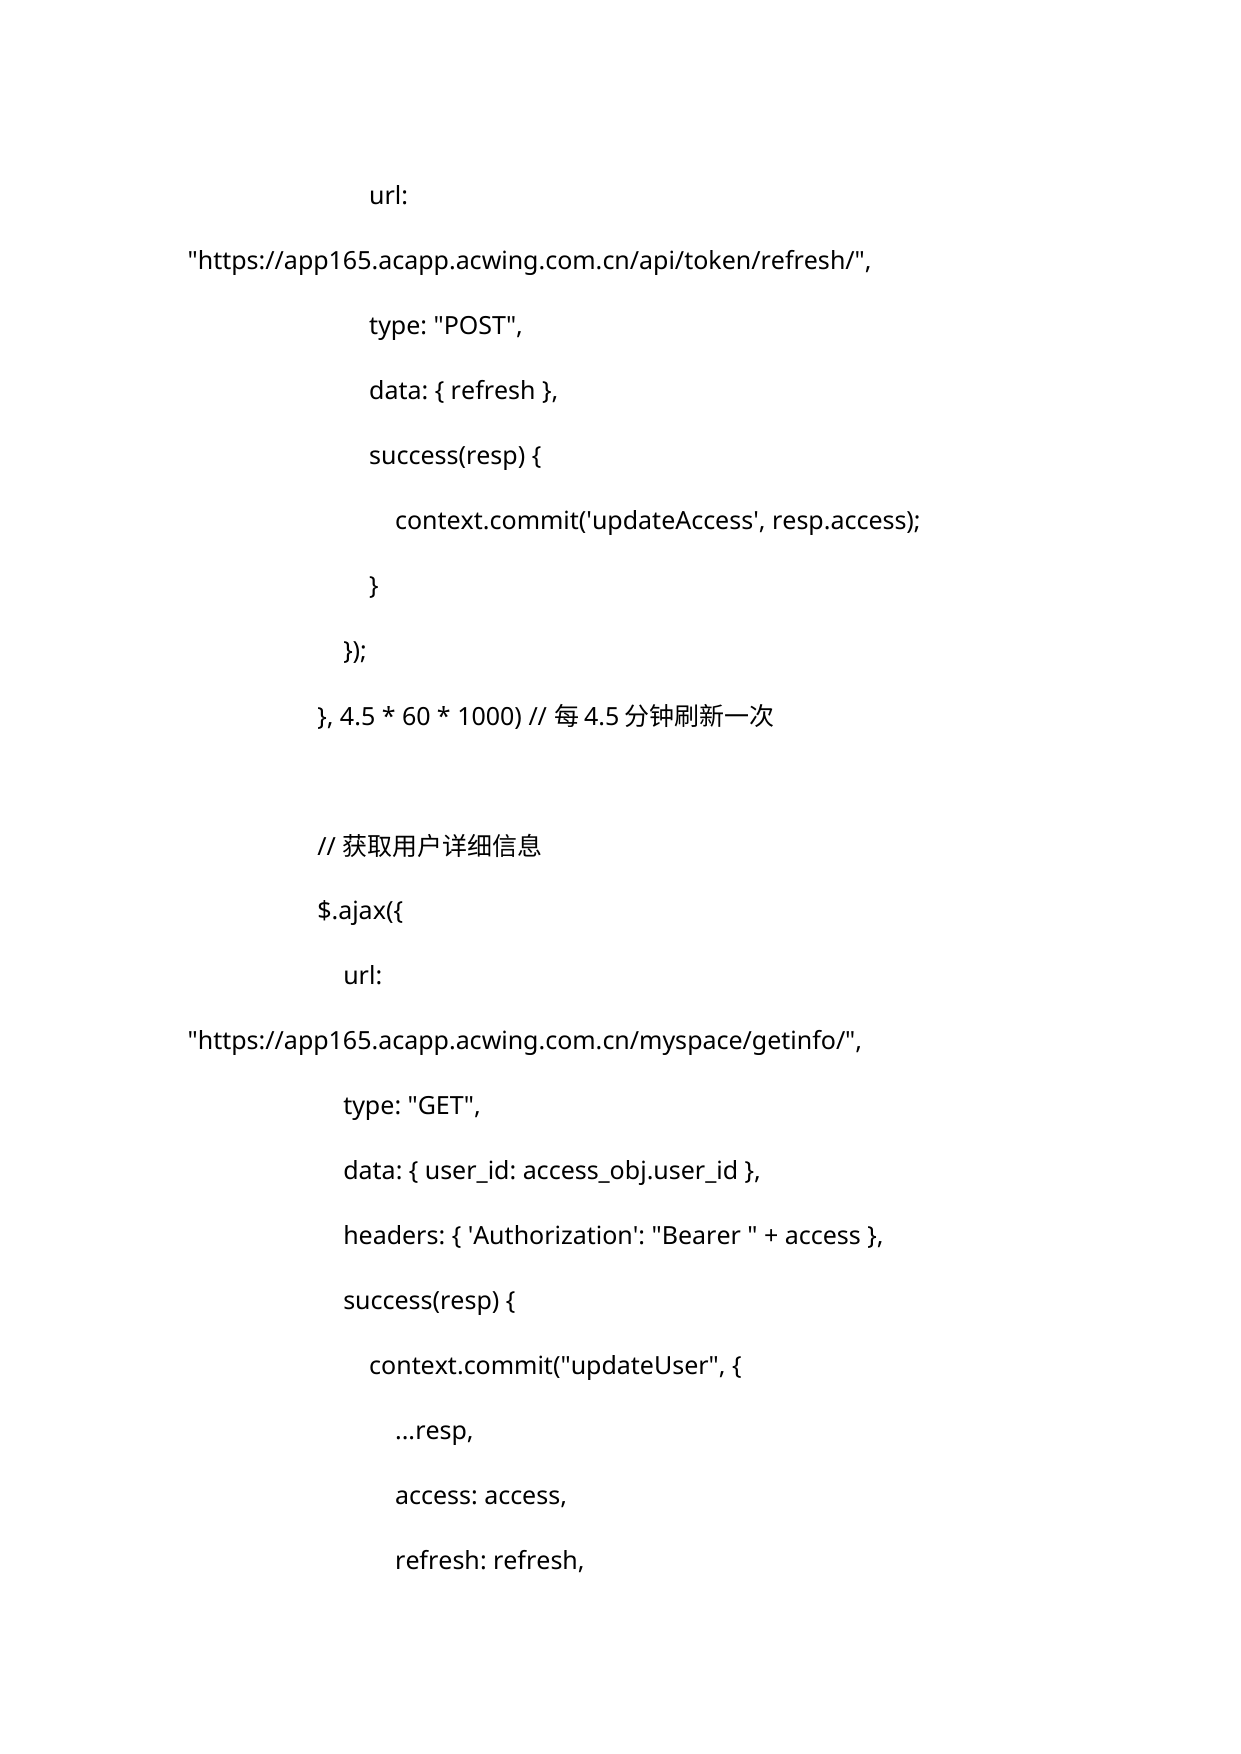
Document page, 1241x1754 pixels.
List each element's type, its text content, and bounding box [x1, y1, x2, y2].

text }); [187, 617, 1053, 682]
text data: { refresh }, [187, 357, 1053, 422]
text type: "GET", [187, 1072, 1053, 1137]
text headers: { 'Authorization': "Bearer " + access }, [187, 1202, 1053, 1267]
text }, 4.5 * 60 * 1000) // 每4.5分钟刷新一次 [187, 682, 1053, 747]
text ...resp, [187, 1397, 1053, 1462]
text success(resp) { [187, 1267, 1053, 1332]
text access: access, [187, 1462, 1053, 1527]
text url: "https://app165.acapp.acwing.com.cn/myspace/getinfo/", [187, 942, 1053, 1072]
text context.commit("updateUser", { [187, 1332, 1053, 1397]
text } [187, 552, 1053, 617]
text url: "https://app165.acapp.acwing.com.cn/api/token/refresh/", [187, 162, 1053, 292]
text // 获取用户详细信息 [187, 812, 1053, 877]
text refresh: refresh, [187, 1527, 1053, 1592]
text type: "POST", [187, 292, 1053, 357]
text $.ajax({ [187, 877, 1053, 942]
text success(resp) { [187, 422, 1053, 487]
text context.commit('updateAccess', resp.access); [187, 487, 1053, 552]
text data: { user_id: access_obj.user_id }, [187, 1137, 1053, 1202]
